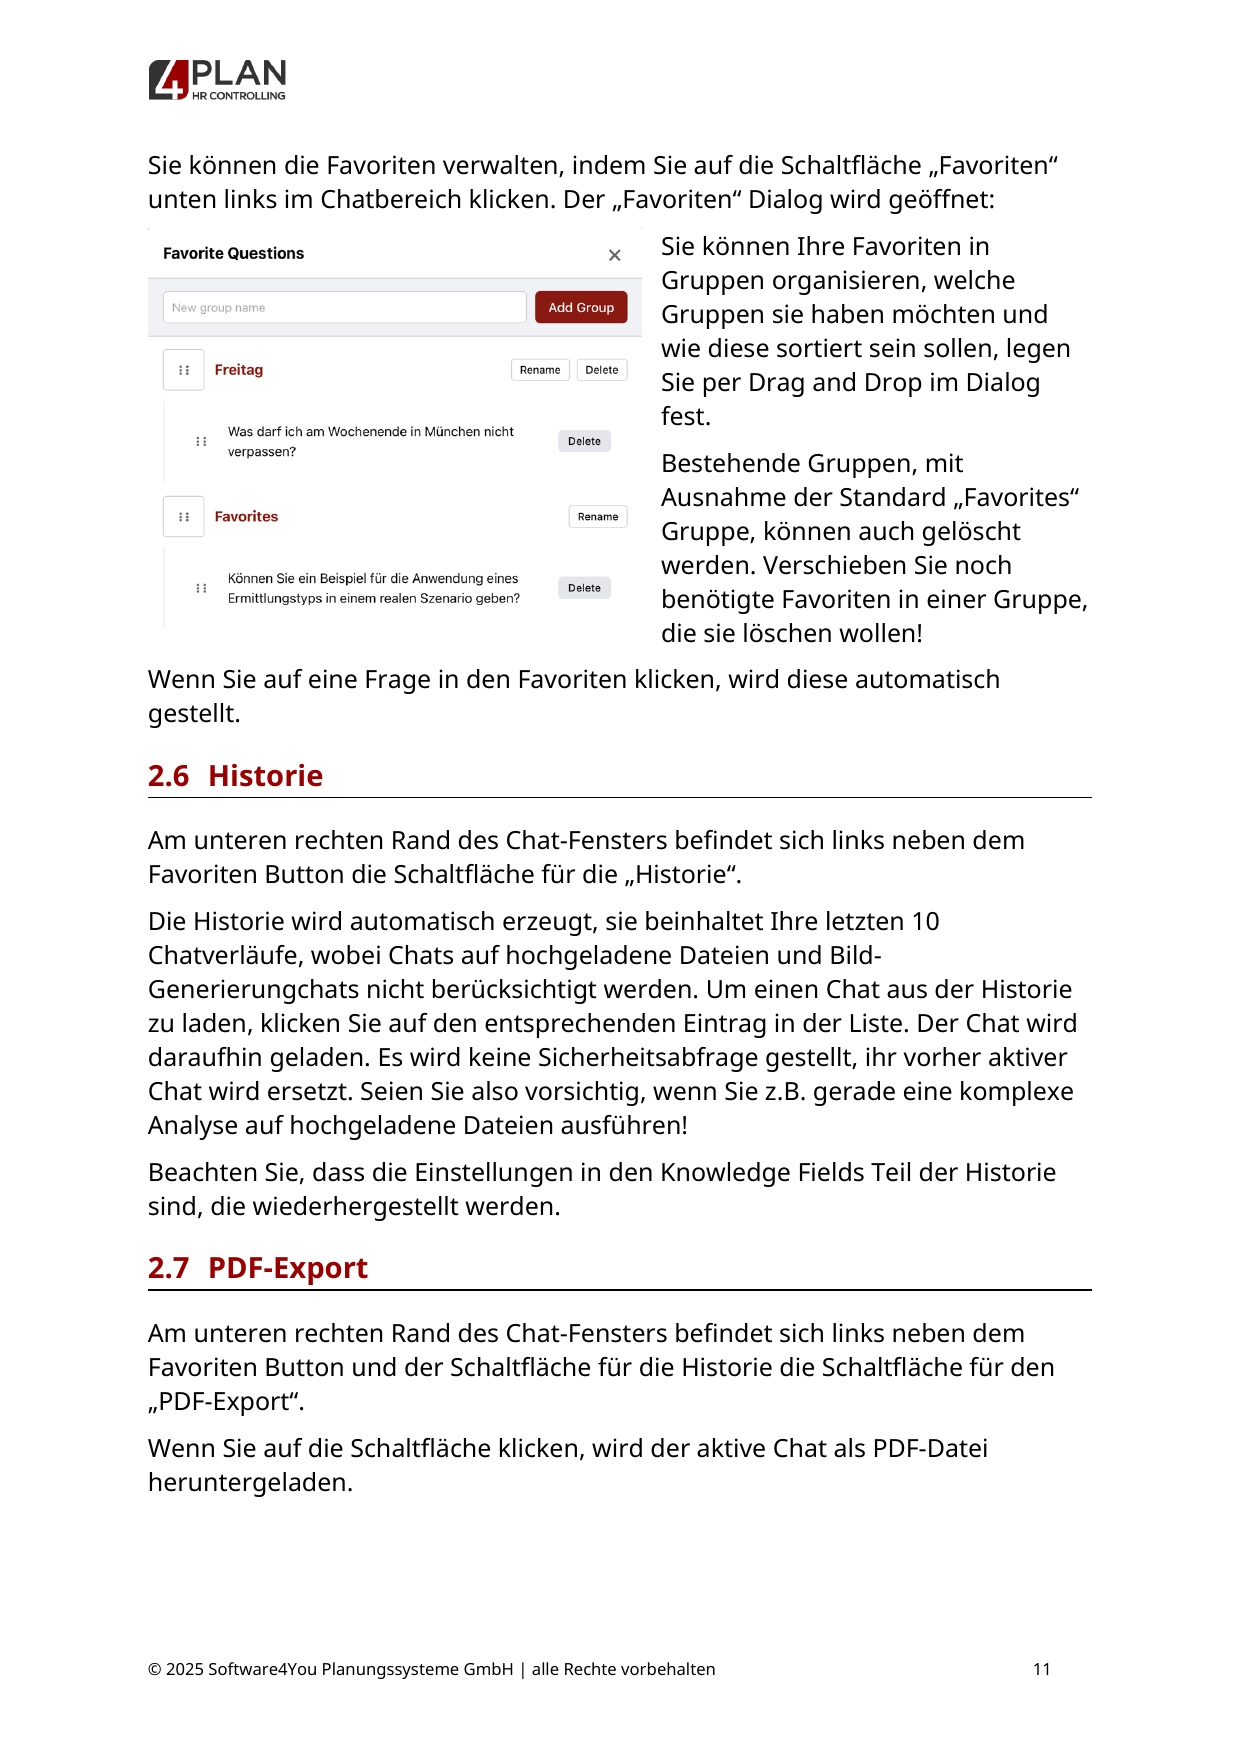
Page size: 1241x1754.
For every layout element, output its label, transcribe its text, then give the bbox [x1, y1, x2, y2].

text Wenn Sie auf eine Frage in den Favoriten klicken, wird diese automatisch gestellt. [148, 662, 1092, 730]
subtitle PDF-Export [148, 1248, 1092, 1289]
text Wenn Sie auf die Schaltfläche klicken, wird der aktive Chat als PDF-Datei heruntergeladen. [148, 1430, 1092, 1498]
picture [147, 53, 300, 106]
text Die Historie wird automatisch erzeugt, sie beinhaltet Ihre letzten 10 Chatverläufe, wobei Chats auf hochgeladene Dateien und Bild-Generierungchats nicht berücksichtigt werden. Um einen Chat aus der Historie zu laden, klicken Sie auf den entsprechenden Eintrag in der Liste. Der Chat wird daraufhin geladen. Es wird keine Sicherheitsabfrage gestellt, ihr vorher aktiver Chat wird ersetzt. Seien Sie also vorsichtig, wenn Sie z.B. gerade eine komplexe Analyse auf hochgeladene Dateien ausführen! [148, 904, 1092, 1142]
text Sie können die Favoriten verwalten, indem Sie auf die Schaltfläche „Favoriten“ unten links im Chatbereich klicken. Der „Favoriten“ Dialog wird geöffnet: [148, 148, 1092, 216]
text Beachten Sie, dass die Einstellungen in den Knowledge Fields Teil der Historie sind, die wiederhergestellt werden. [148, 1154, 1092, 1223]
text Am unteren rechten Rand des Chat-Fensters befindet sich links neben dem Favoriten Button und der Schaltfläche für die Historie die Schaltfläche für den „PDF-Export“. [148, 1316, 1092, 1418]
subtitle Historie [148, 755, 1092, 797]
text Am unteren rechten Rand des Chat-Fensters befindet sich links neben dem Favoriten Button die Schaltfläche für die „Historie“. [148, 823, 1092, 891]
picture [147, 228, 642, 637]
